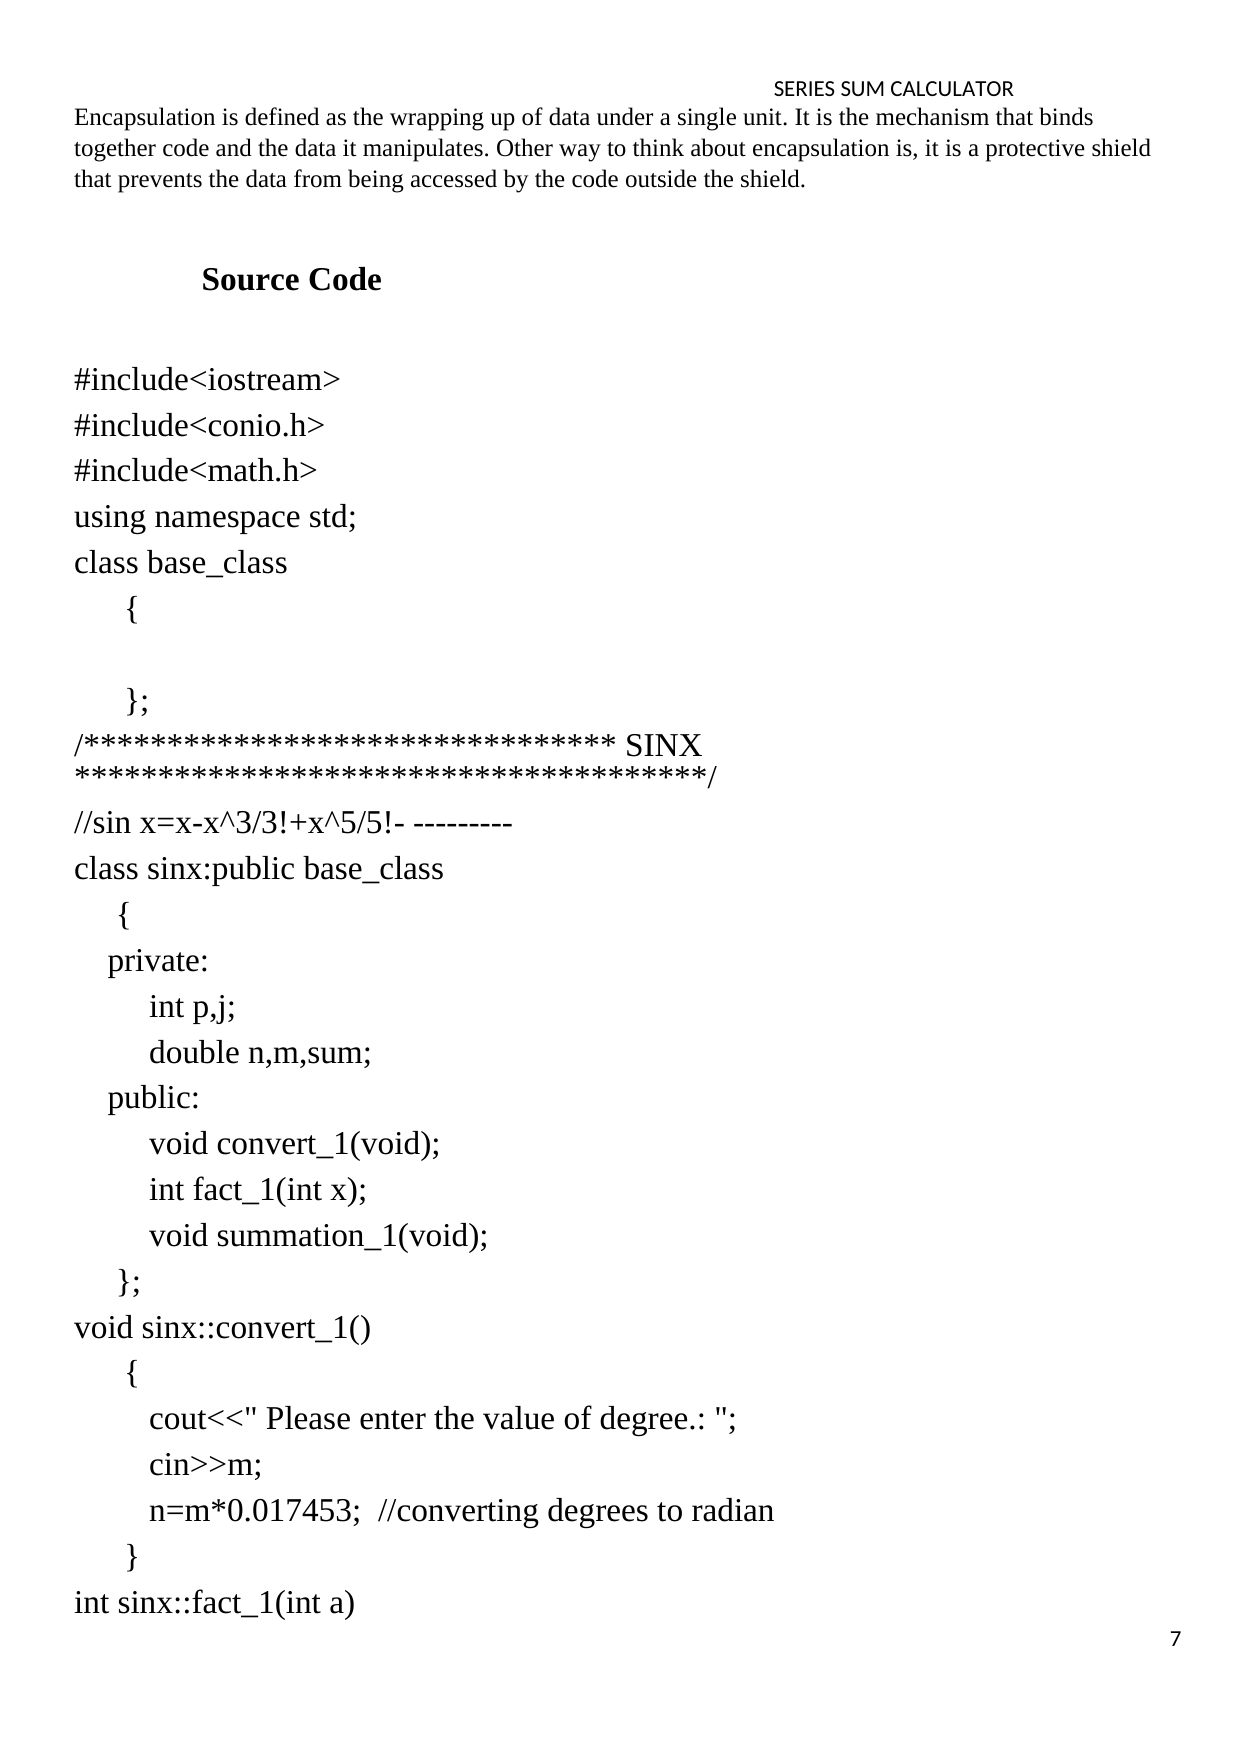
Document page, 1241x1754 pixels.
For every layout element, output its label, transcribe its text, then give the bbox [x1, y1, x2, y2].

text void summation_1(void); [74, 1221, 1181, 1253]
text { [74, 594, 1181, 626]
text public: [74, 1084, 1181, 1115]
text void convert_1(void); [74, 1130, 1181, 1161]
text #include<conio.h> [74, 411, 1181, 442]
text n=m*0.017453; //converting degrees to radian [74, 1496, 1181, 1528]
text cout<<" Please enter the value of degree.: "; [74, 1405, 1181, 1436]
text #include<math.h> [74, 457, 1181, 488]
text void sinx::convert_1() [74, 1313, 1181, 1344]
text class sinx:public base_class [74, 855, 1181, 886]
text { [74, 1359, 1181, 1390]
text { [74, 901, 1181, 932]
text #include<iostream> [74, 365, 1181, 396]
text class base_class [74, 548, 1181, 580]
text int sinx::fact_1(int a) [74, 1588, 1181, 1619]
text private: [74, 946, 1181, 978]
text cin>>m; [74, 1451, 1181, 1482]
text //sin x=x-x^3/3!+x^5/5!- --------- [74, 809, 1181, 840]
text double n,m,sum; [74, 1038, 1181, 1069]
list Source Code [201, 259, 1181, 298]
text int fact_1(int x); [74, 1176, 1181, 1207]
text using namespace std; [74, 503, 1181, 534]
text }; [74, 686, 1181, 717]
text int p,j; [74, 992, 1181, 1023]
text Encapsulation is defined as the wrapping up of data under a single unit. It is the mechanism that binds together code and the data it manipulates. Other way to think about encapsulation is, it is a protective shield that prevents the data from being accessed by the code outside the shield. [74, 102, 1181, 193]
text }; [74, 1267, 1181, 1298]
text } [74, 1542, 1181, 1573]
text /******************************** SINX **************************************/ [74, 732, 1181, 794]
